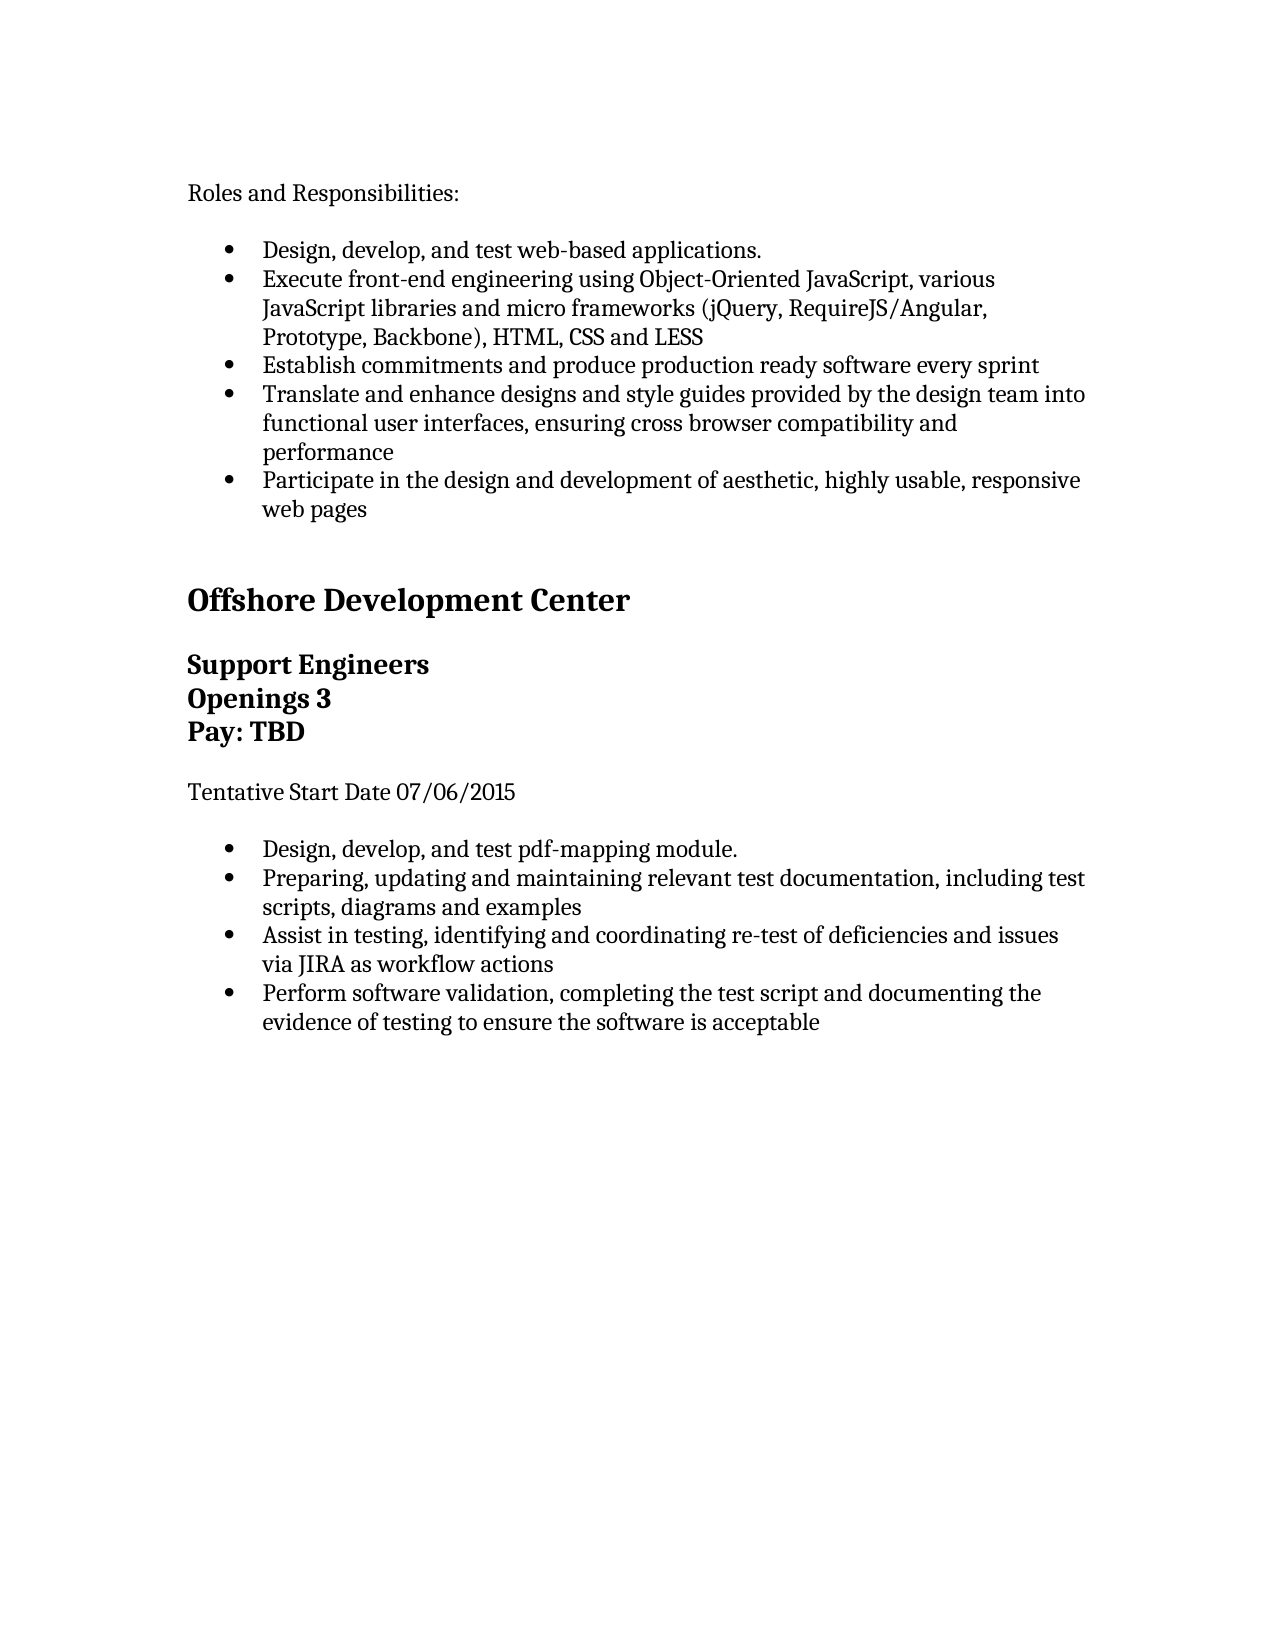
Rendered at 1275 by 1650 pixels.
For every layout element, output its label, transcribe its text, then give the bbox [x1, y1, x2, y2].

list Preparing, updating and maintaining relevant test documentation, including test scripts, diagrams and examples [225, 864, 1087, 921]
list Perform software validation, completing the test script and documenting the evidence of testing to ensure the software is acceptable [225, 979, 1087, 1036]
text Tentative Start Date 07/06/2015 [187, 778, 1087, 806]
text Support Engineers [187, 648, 1087, 682]
list Design, develop, and test web-based applications. [225, 236, 1087, 265]
list Establish commitments and produce production ready software every sprint [225, 351, 1087, 380]
list Design, develop, and test pdf-mapping module. [225, 835, 1087, 864]
text Roles and Responsibilities: [187, 179, 1087, 207]
text Offshore Development Center [187, 581, 1087, 619]
list Execute front-end engineering using Object-Oriented JavaScript, various JavaScript libraries and micro frameworks (jQuery, RequireJS/Angular, Prototype, Backbone), HTML, CSS and LESS [225, 265, 1087, 351]
list Translate and enhance designs and style guides provided by the design team into functional user interfaces, ensuring cross browser compatibility and performance [225, 380, 1087, 466]
list Participate in the design and development of aesthetic, highly usable, responsive web pages [225, 466, 1087, 524]
list Assist in testing, identifying and coordinating re-test of deficiencies and issues via JIRA as workflow actions [225, 921, 1087, 979]
text Pay: TBD [187, 715, 1087, 749]
text Openings 3 [187, 682, 1087, 715]
